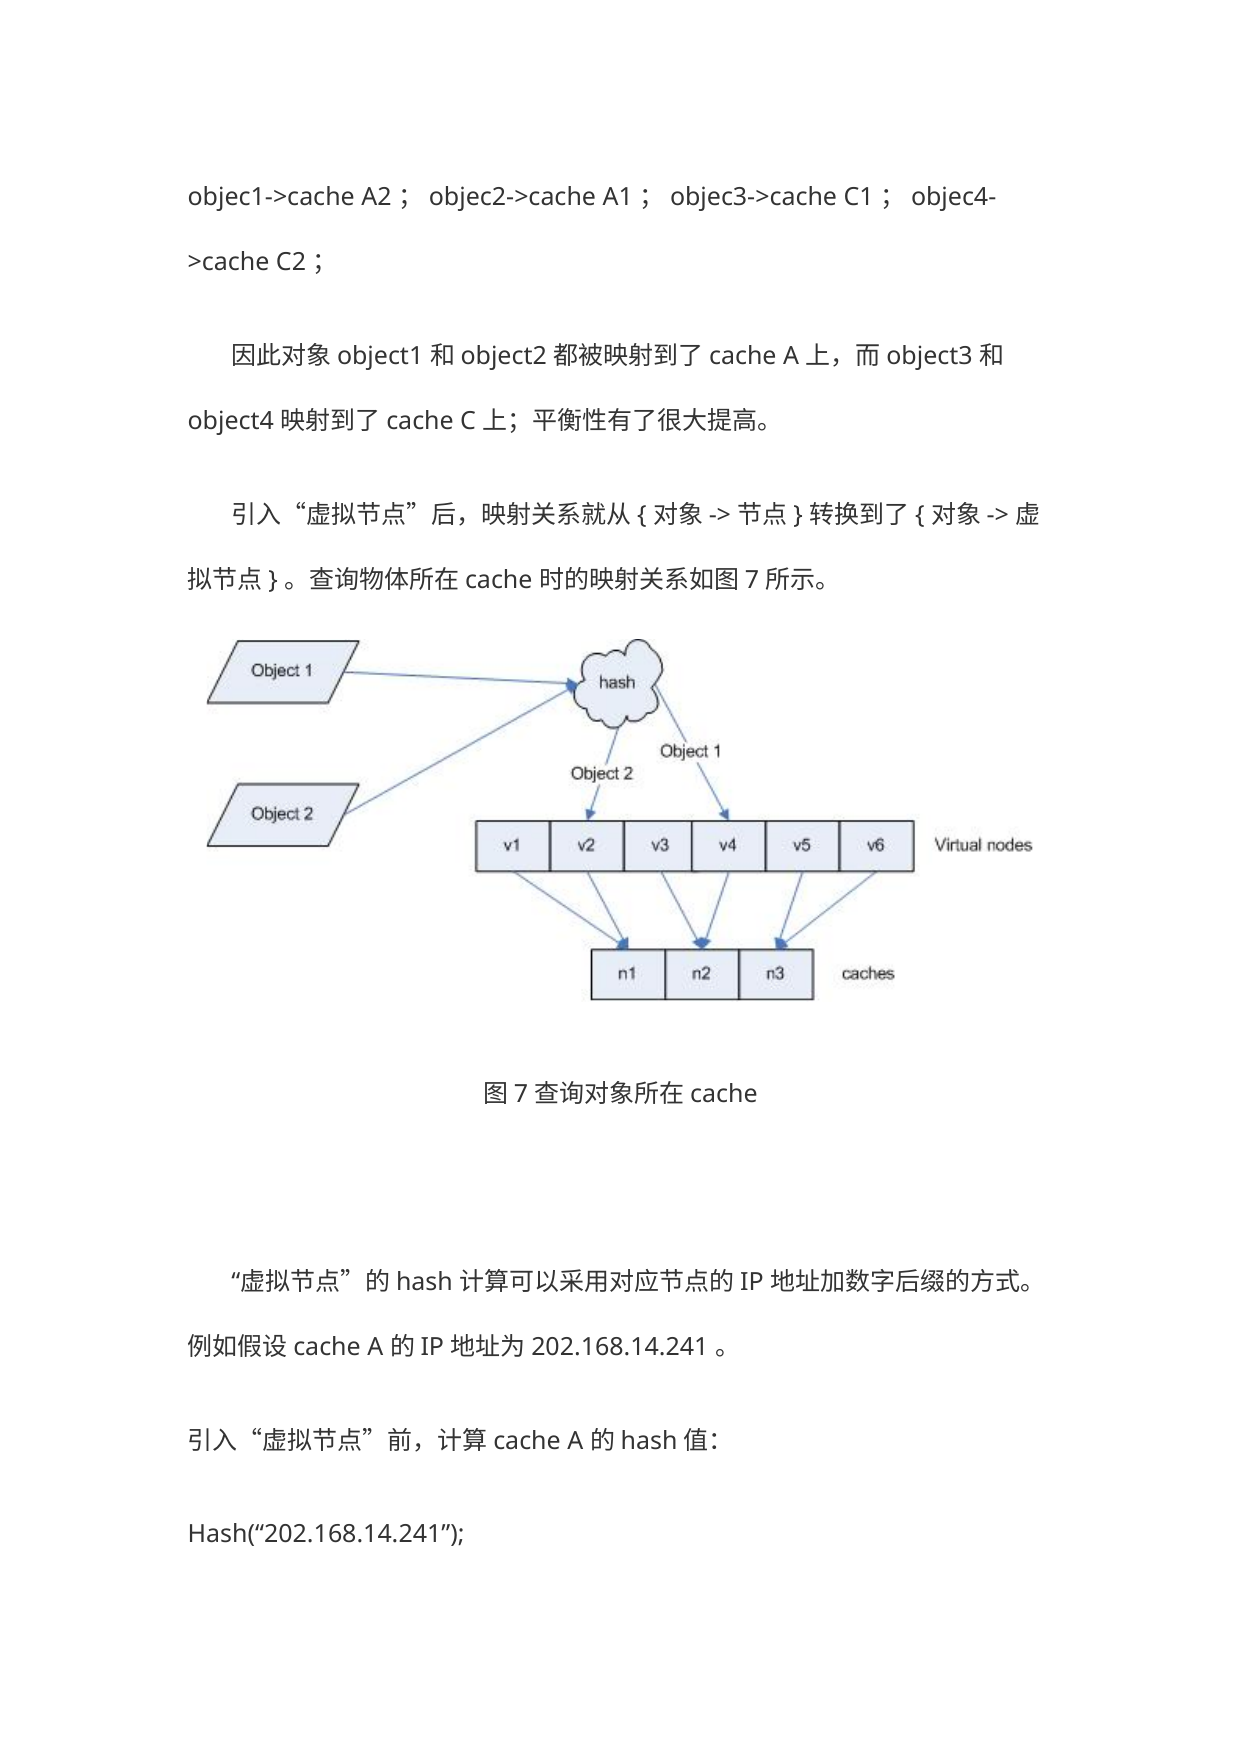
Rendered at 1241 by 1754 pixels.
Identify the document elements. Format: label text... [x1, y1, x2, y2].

text objec1->cache A2 ； objec2->cache A1 ； objec3->cache C1 ； objec4->cache C2 ； [187, 162, 1053, 292]
text “虚拟节点”的 hash 计算可以采用对应节点的 IP 地址加数字后缀的方式。例如假设 cache A 的 IP 地址为 202.168.14.241 。 [187, 1247, 1053, 1377]
text 引入“虚拟节点”前，计算 cache A 的 hash 值： [187, 1406, 1053, 1471]
text Hash(“202.168.14.241”); [187, 1500, 1053, 1565]
text 引入“虚拟节点”后，映射关系就从 { 对象 -> 节点 } 转换到了 { 对象 -> 虚拟节点 } 。查询物体所在 cache 时的映射关系如图 7 所示。 [187, 480, 1053, 610]
text 因此对象 object1 和 object2 都被映射到了 cache A 上，而 object3 和 object4 映射到了 cache C 上；平衡性有了很大提高。 [187, 321, 1053, 451]
text 图 7 查询对象所在 cache [187, 1059, 1053, 1124]
picture [206, 639, 1034, 1002]
